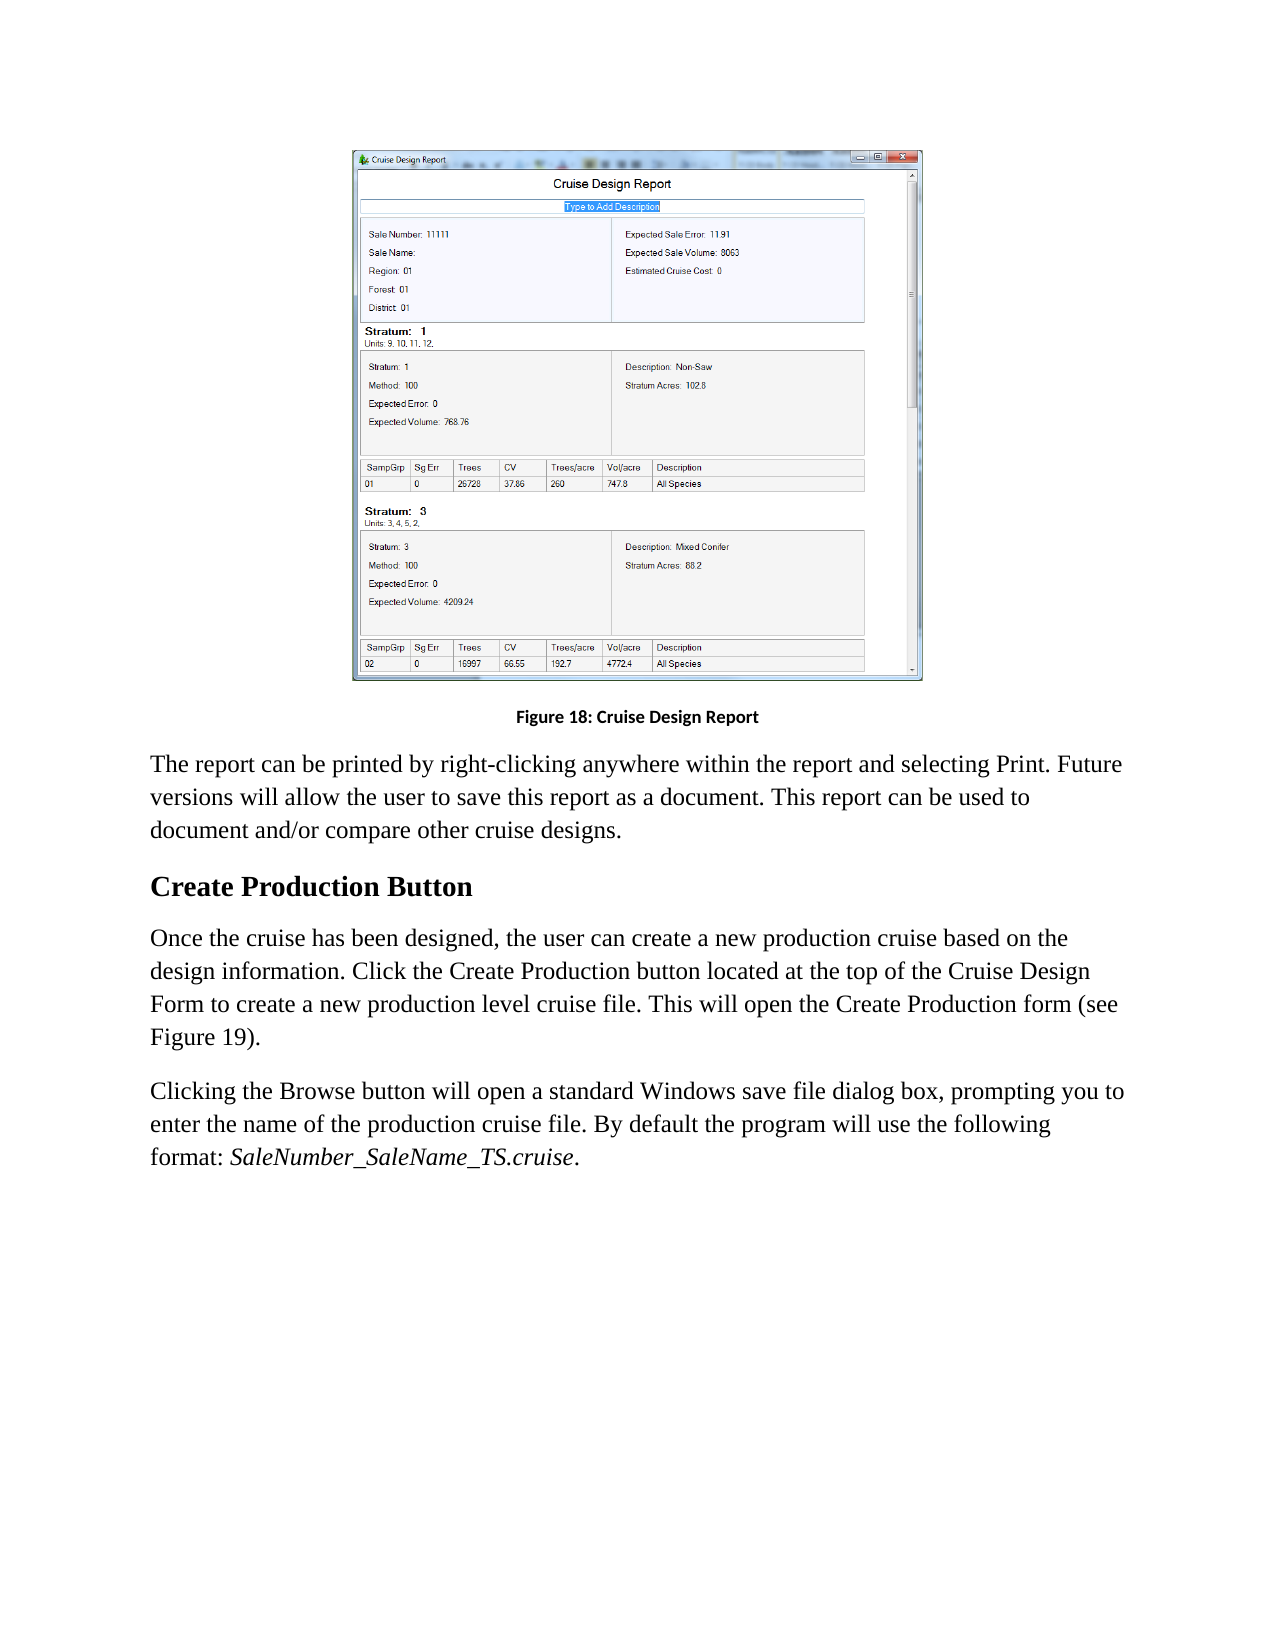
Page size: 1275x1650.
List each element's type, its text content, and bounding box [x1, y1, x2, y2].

text The report can be printed by right-clicking anywhere within the report and selecting Print. Future versions will allow the user to save this report as a document. This report can be used to document and/or compare other cruise designs. [150, 749, 1125, 844]
text Once the cruise has been designed, the user can create a new production cruise based on the design information. Click the Create Production button located at the top of the Cruise Design Form to create a new production level cruise file. This will open the Create Production form (see Figure 19). [150, 923, 1125, 1051]
text Figure 18: Cruise Design Report [150, 705, 1125, 728]
text Clicking the Browse button will open a standard Windows save file dialog box, prompting you to enter the name of the production cruise file. By default the program will use the following format: SaleNumber_SaleName_TS.cruise. [150, 1076, 1125, 1171]
subtitle Create Production Button [150, 869, 1125, 902]
picture [352, 150, 923, 681]
